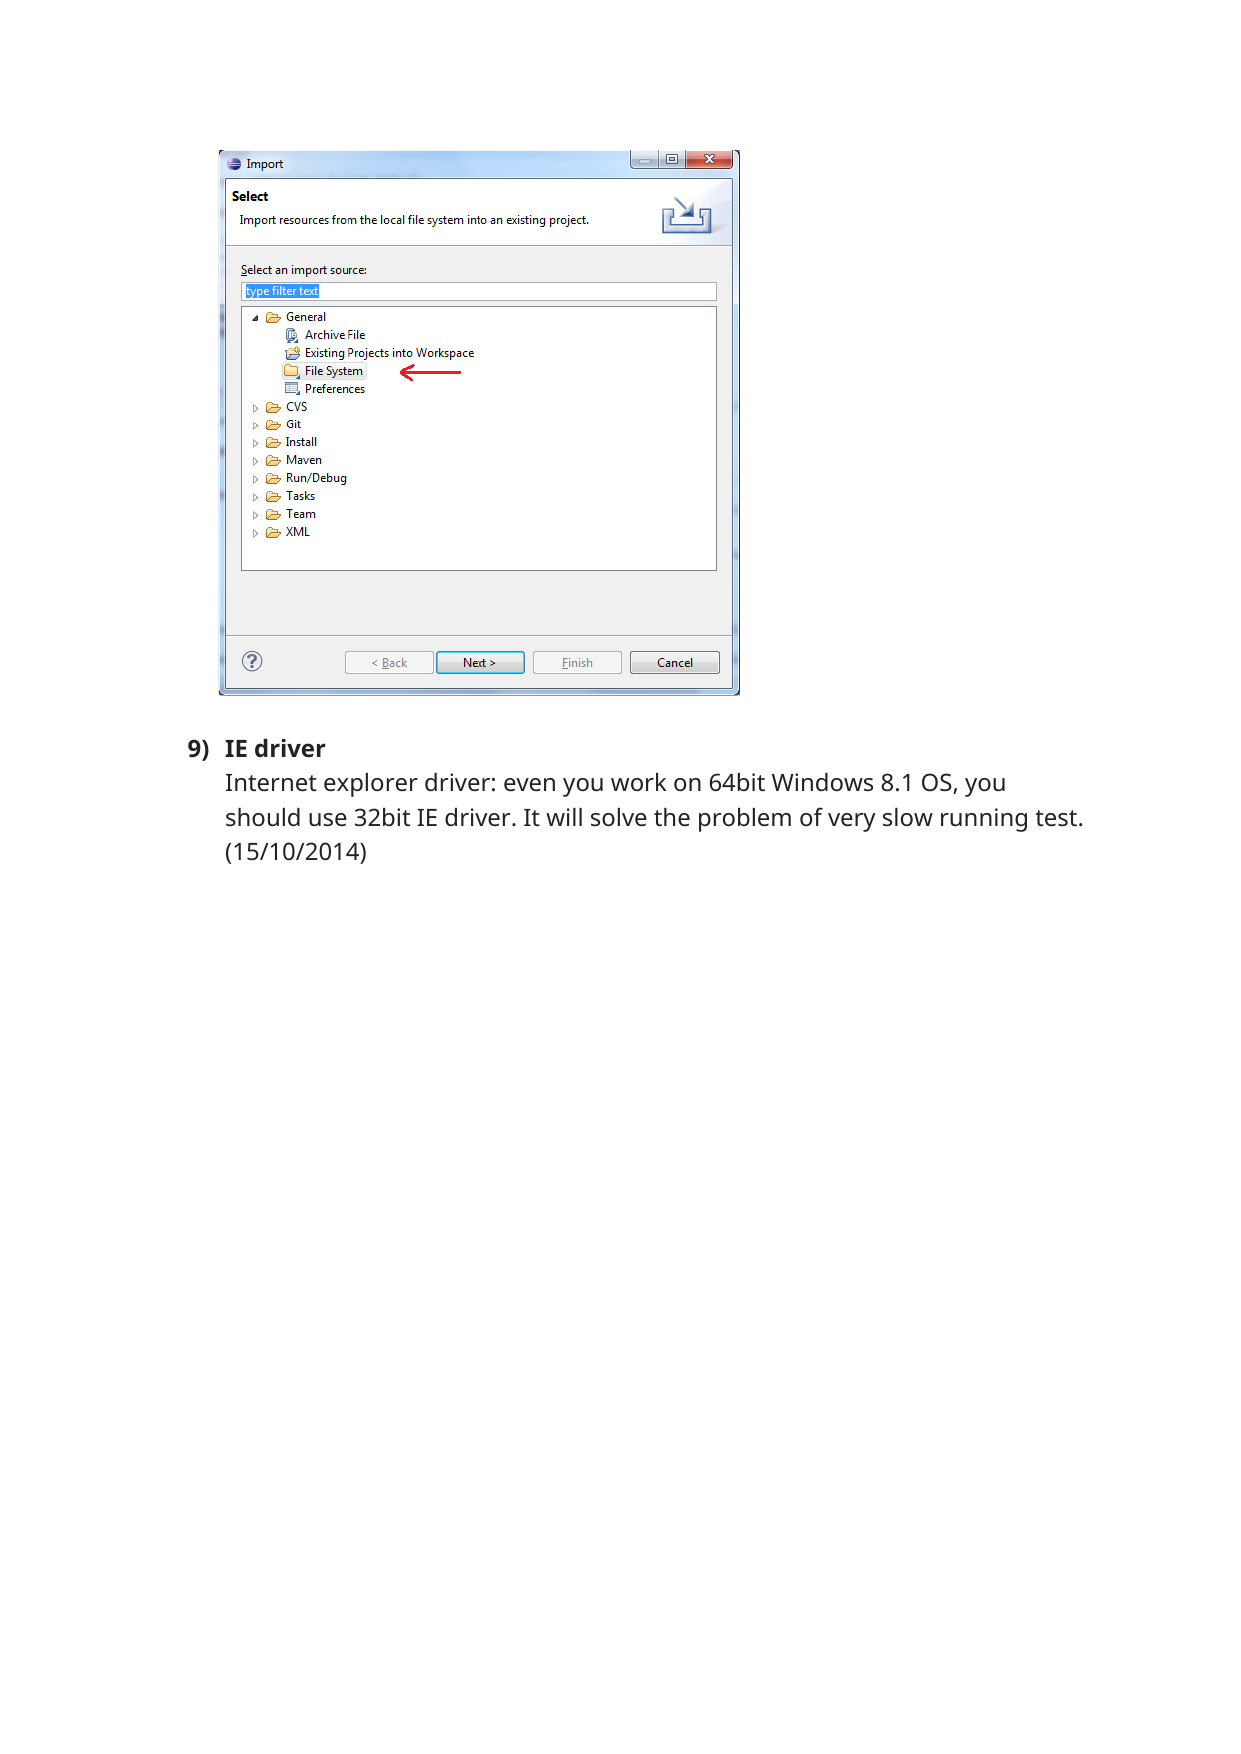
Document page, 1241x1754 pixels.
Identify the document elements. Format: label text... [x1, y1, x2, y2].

picture [218, 150, 741, 696]
list Internet explorer driver: even you work on 64bit Windows 8.1 OS, you should use 32bit IE driver. It will solve the problem of very slow running test. (15/10/2014) [225, 764, 1090, 867]
list IE driver [187, 730, 1090, 764]
